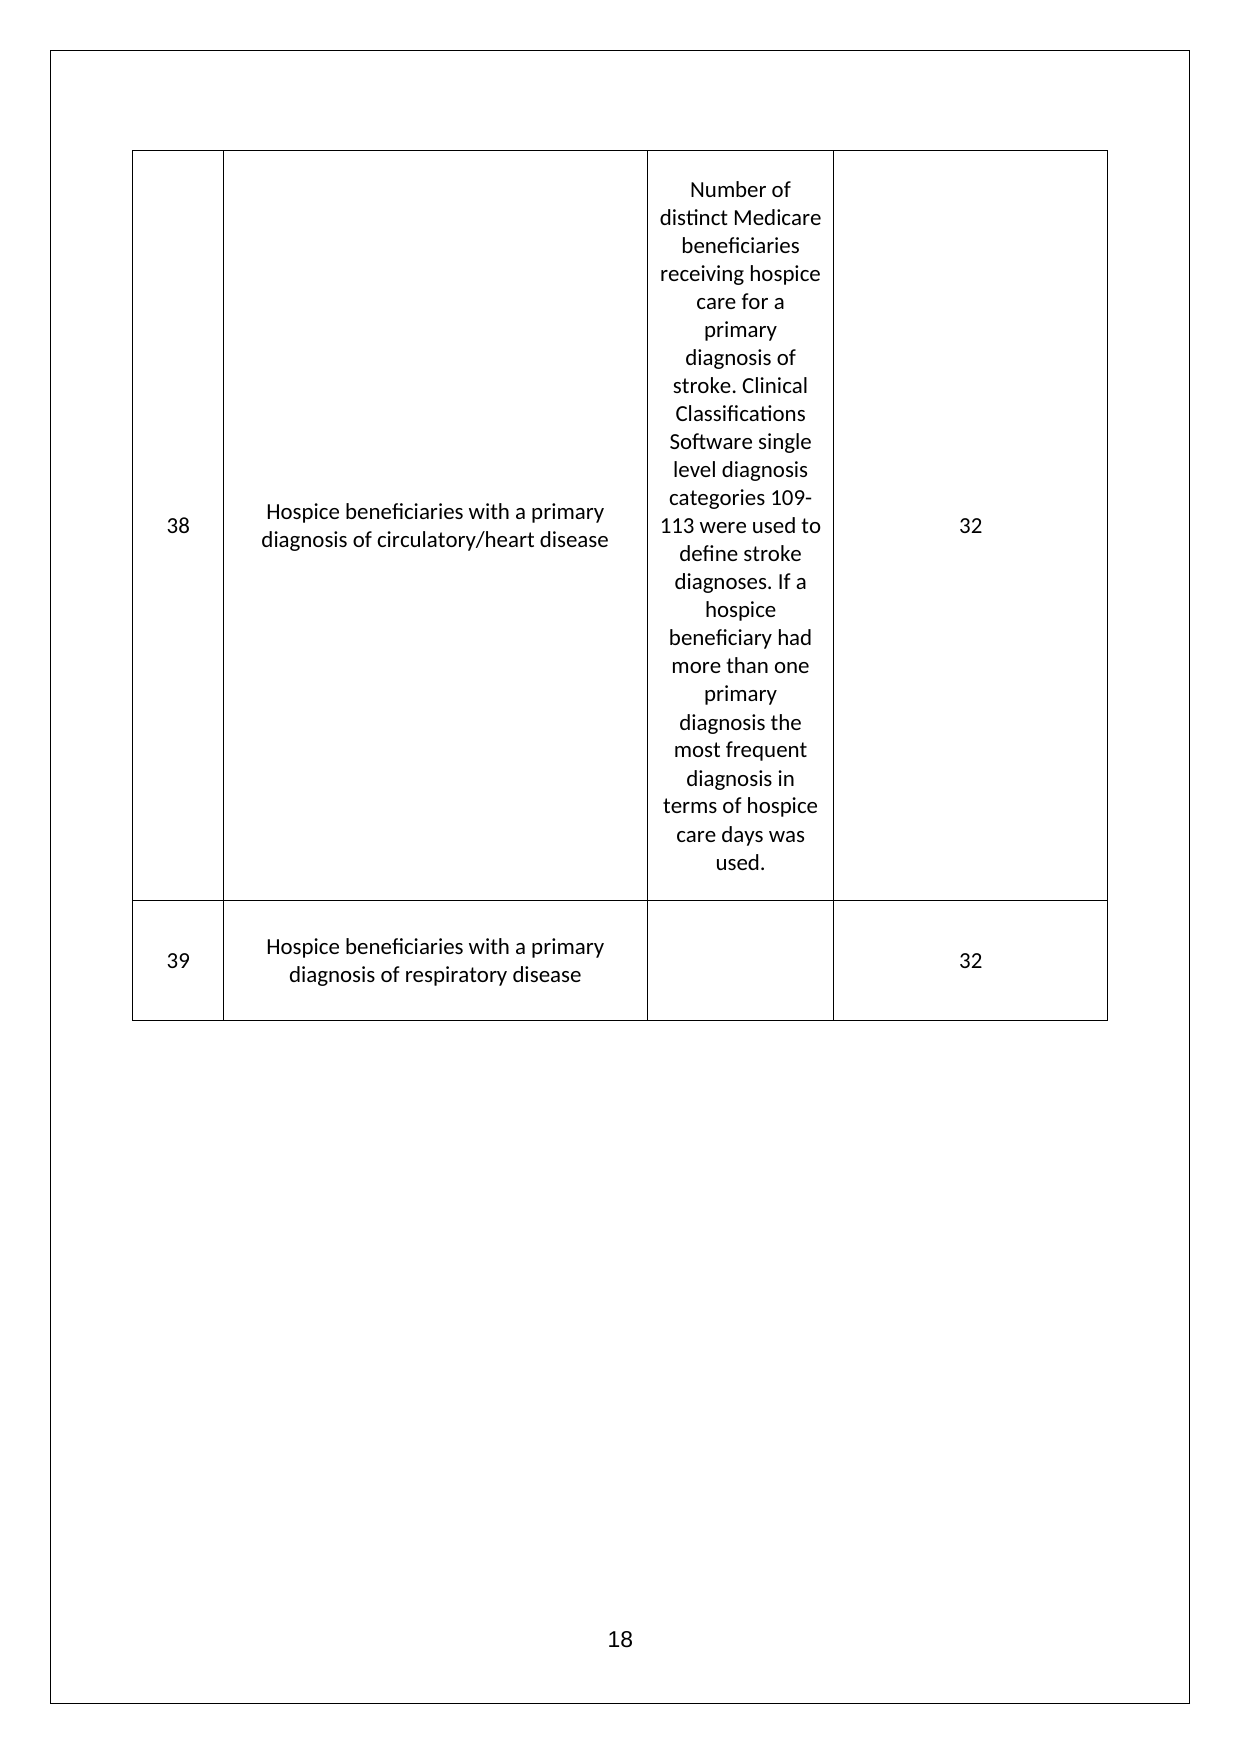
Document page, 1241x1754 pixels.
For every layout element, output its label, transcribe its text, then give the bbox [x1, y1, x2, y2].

table_cell Hospice beneficiaries with a primary diagnosis of respiratory disease [224, 901, 647, 1020]
table_cell 39 [133, 901, 223, 1020]
table_cell 32 [834, 151, 1107, 900]
table_cell Hospice beneficiaries with a primary diagnosis of circulatory/heart disease [224, 151, 647, 900]
table_cell Number of distinct Medicare beneficiaries receiving hospice care for a primary diagnosis of stroke. Clinical Classifications Software single level diagnosis categories 109-113 were used to define stroke diagnoses. If a hospice beneficiary had more than one primary diagnosis the most frequent diagnosis in terms of hospice care days was used. [648, 151, 833, 900]
table_cell [648, 901, 833, 1020]
table_cell 38 [133, 151, 223, 900]
table_cell 32 [834, 901, 1107, 1020]
